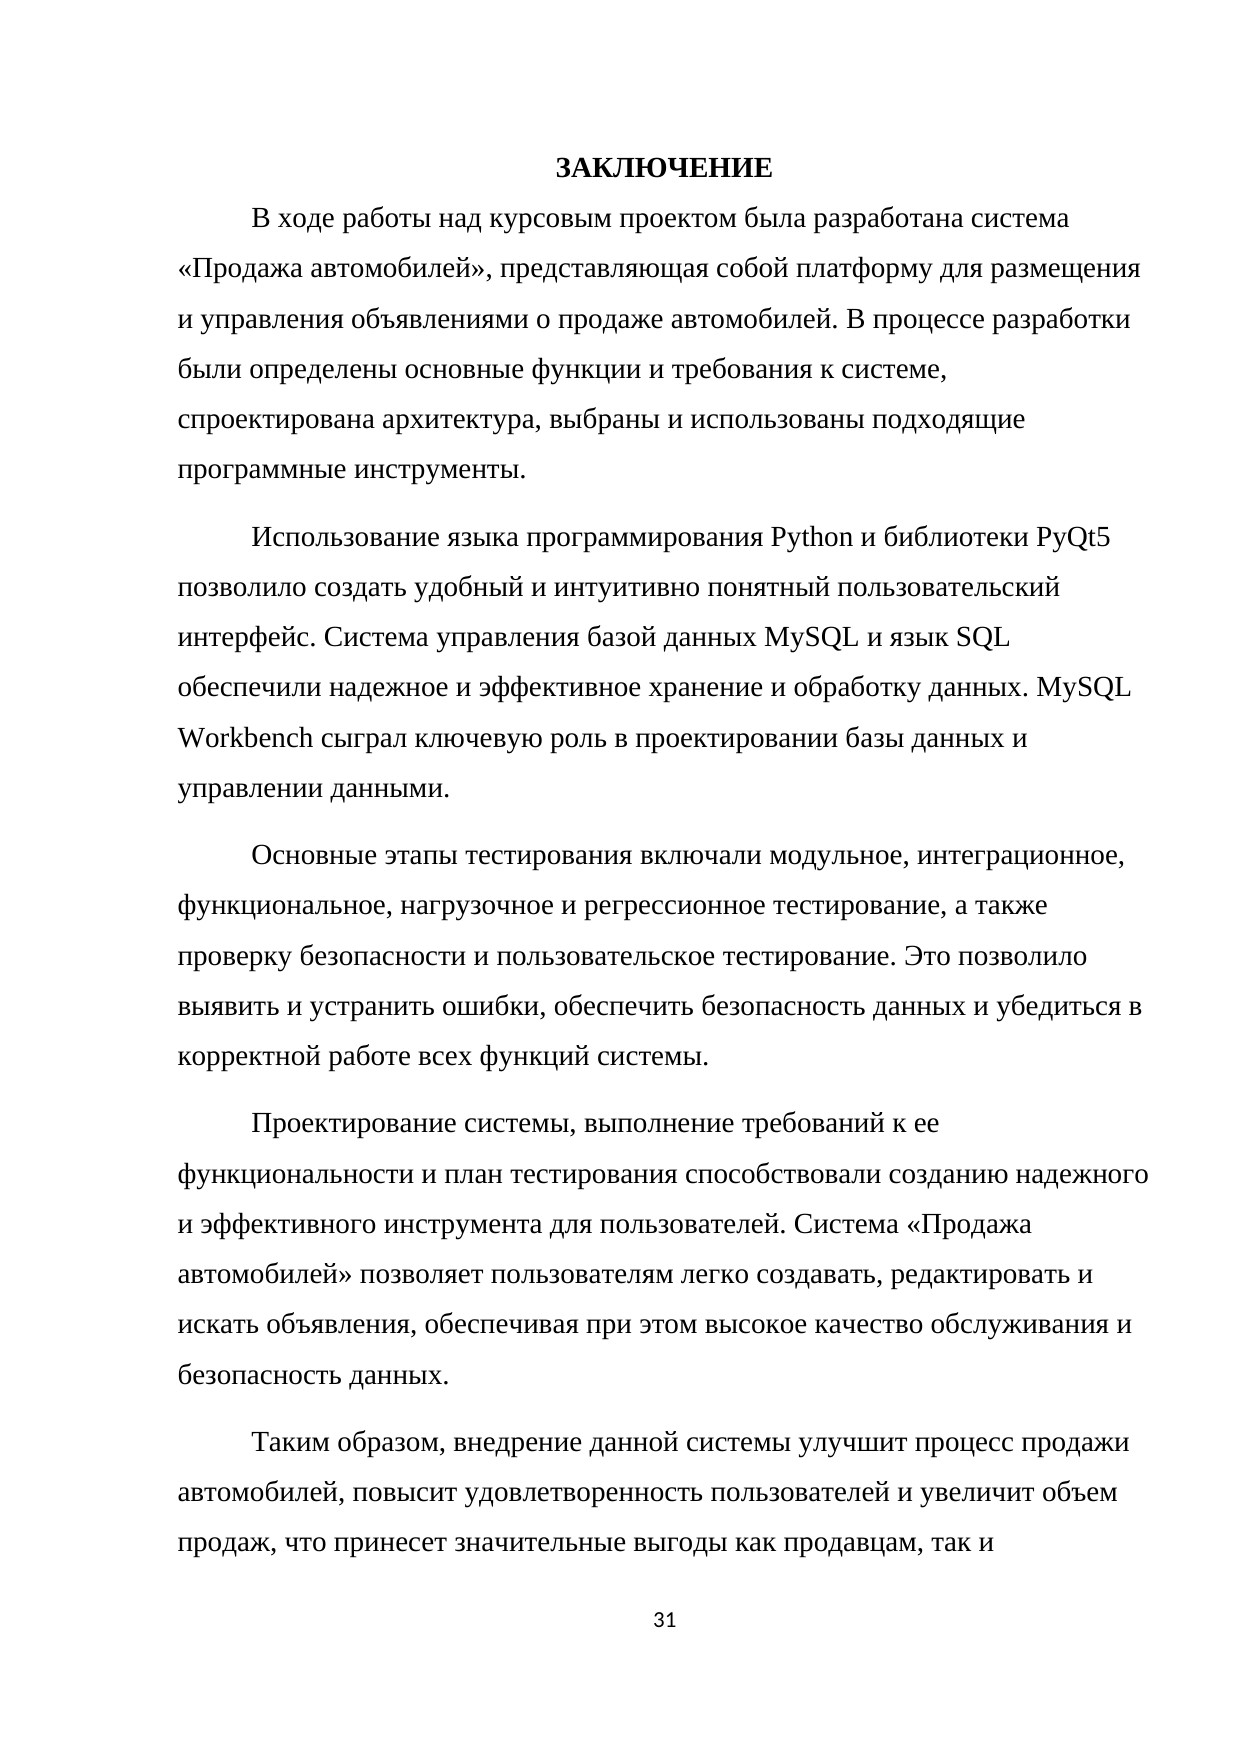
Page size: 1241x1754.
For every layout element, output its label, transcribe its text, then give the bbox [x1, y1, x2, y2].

text Проектирование системы, выполнение требований к ее функциональности и план тестирования способствовали созданию надежного и эффективного инструмента для пользователей. Система «Продажа автомобилей» позволяет пользователям легко создавать, редактировать и искать объявления, обеспечивая при этом высокое качество обслуживания и безопасность данных. [177, 1105, 1152, 1391]
subtitle ЗАКЛЮЧЕНИЕ [177, 150, 1152, 183]
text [177, 1424, 1152, 1558]
text Использование языка программирования Python и библиотеки PyQt5 позволило создать удобный и интуитивно понятный пользовательский интерфейс. Система управления базой данных MySQL и язык SQL обеспечили надежное и эффективное хранение и обработку данных. MySQL Workbench сыграл ключевую роль в проектировании базы данных и управлении данными. [177, 519, 1152, 804]
text Основные этапы тестирования включали модульное, интеграционное, функциональное, нагрузочное и регрессионное тестирование, а также проверку безопасности и пользовательское тестирование. Это позволило выявить и устранить ошибки, обеспечить безопасность данных и убедиться в корректной работе всех функций системы. [177, 837, 1152, 1072]
text В ходе работы над курсовым проектом была разработана система «Продажа автомобилей», представляющая собой платформу для размещения и управления объявлениями о продаже автомобилей. В процессе разработки были определены основные функции и требования к системе, спроектирована архитектура, выбраны и использованы подходящие программные инструменты. [177, 200, 1152, 485]
